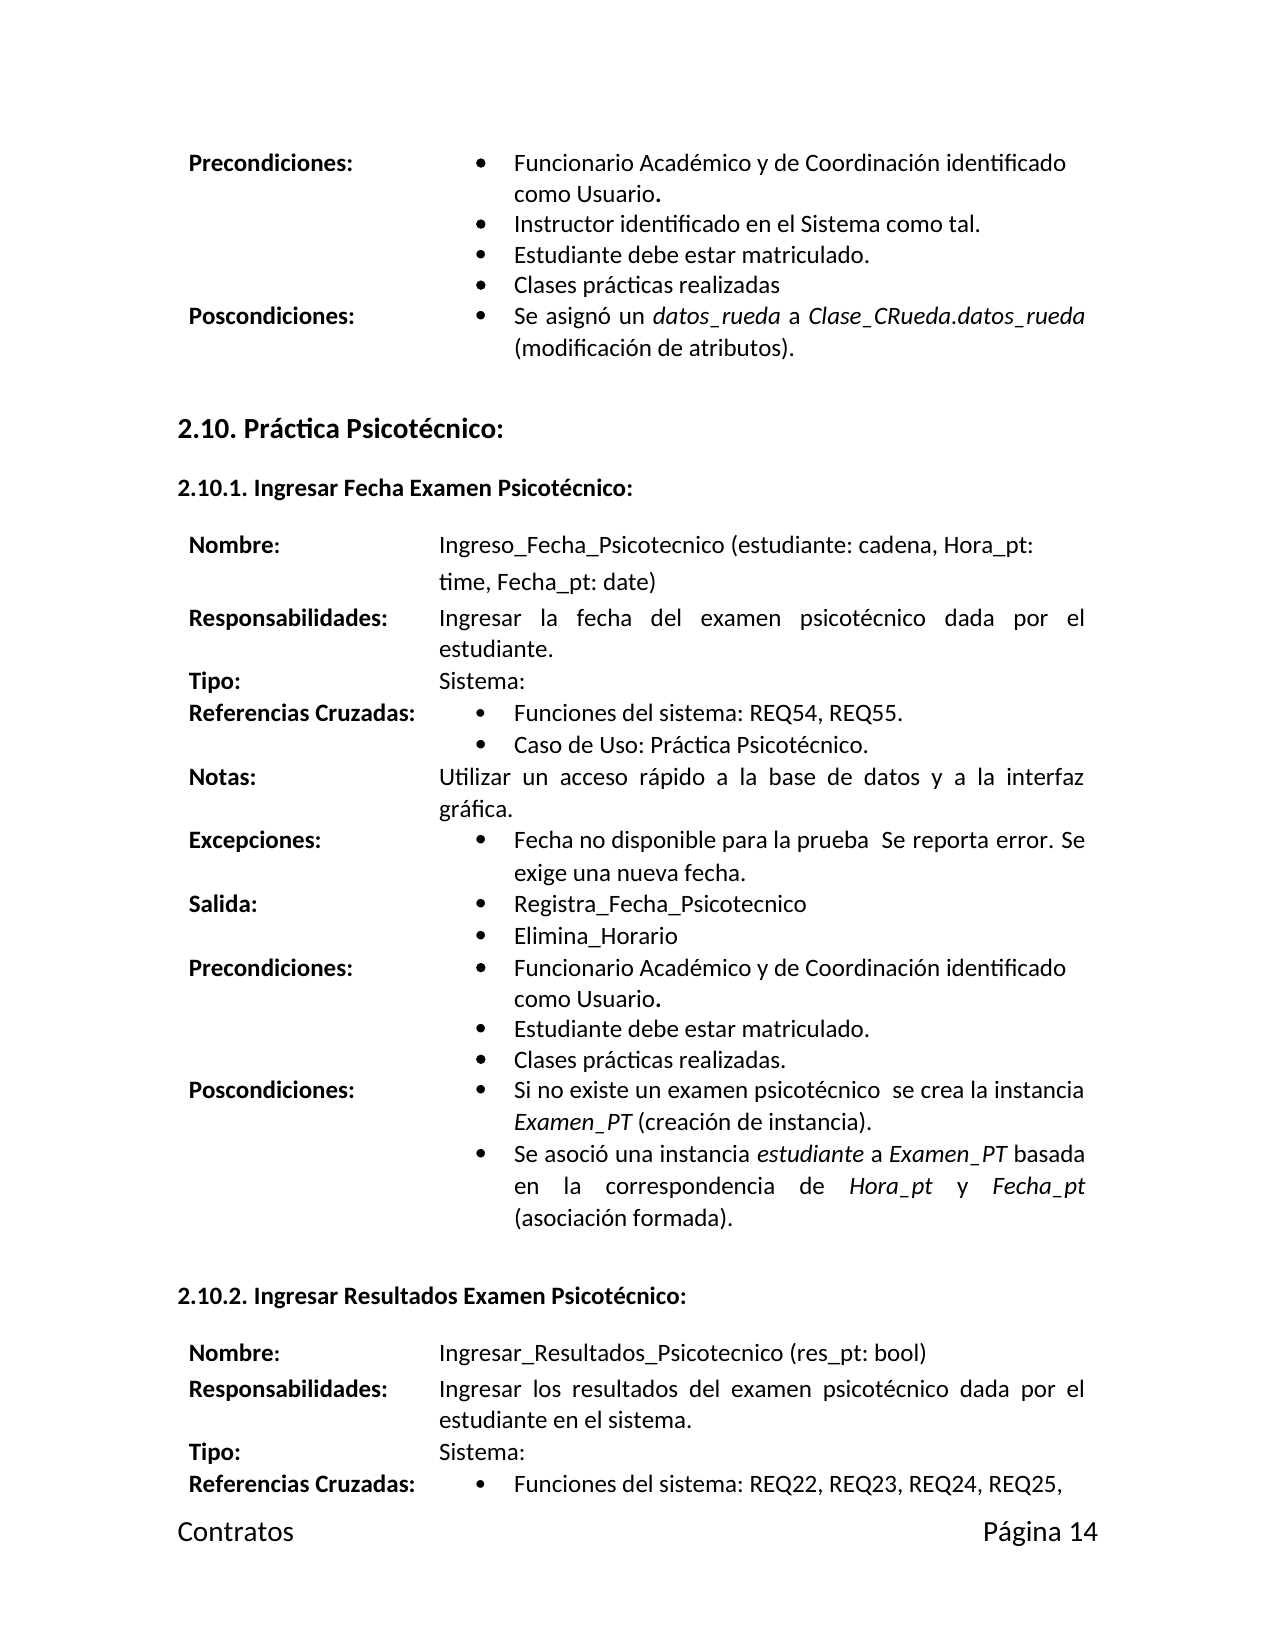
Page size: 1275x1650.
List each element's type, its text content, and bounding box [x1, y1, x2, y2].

table_cell Registra_Fecha_Psicotecnico Elimina_Horario [428, 889, 1097, 952]
table_cell Referencias Cruzadas: [177, 1468, 428, 1500]
subtitle 2.10.2. Ingresar Resultados Examen Psicotécnico: [177, 1280, 1098, 1311]
table_cell Funciones del sistema: REQ54, REQ55. Caso de Uso: Práctica Psicotécnico. [428, 697, 1097, 761]
table_cell Funciones del sistema: REQ22, REQ23, REQ24, REQ25, REQ26, REQ27. Caso de Uso: Práctica Psicotécnico. [428, 1468, 1097, 1500]
table_cell Salida: [177, 889, 428, 952]
subtitle 2.10.1. Ingresar Fecha Examen Psicotécnico: [177, 472, 1098, 503]
table_cell Ingresar la fecha del examen psicotécnico dada por el estudiante. [428, 602, 1097, 665]
table_cell Poscondiciones: [177, 1074, 428, 1234]
table_cell Tipo: [177, 665, 428, 697]
table_cell Se asignó un datos_rueda a Clase_CRueda.datos_rueda (modificación de atributos). [428, 300, 1097, 364]
table_cell Responsabilidades: [177, 602, 428, 665]
table_cell Precondiciones: [177, 952, 428, 1074]
table_header Ingreso_Fecha_Psicotecnico (estudiante: cadena, Hora_pt: time, Fecha_pt: date) [428, 529, 1097, 602]
table_cell Sistema: [428, 665, 1097, 697]
table_header Nombre: [177, 1337, 428, 1373]
table_cell Funcionario Académico y de Coordinación identificado como Usuario. Estudiante debe estar matriculado. Clases prácticas realizadas. [428, 952, 1097, 1074]
table_cell Fecha no disponible para la prueba Se reporta error. Se exige una nueva fecha. [428, 825, 1097, 888]
table_header Ingresar_Resultados_Psicotecnico (res_pt: bool) [428, 1337, 1097, 1373]
table_cell Precondiciones: [177, 148, 428, 300]
table_cell Excepciones: [177, 825, 428, 888]
table_cell Tipo: [177, 1436, 428, 1468]
subtitle 2.10. Práctica Psicotécnico: [177, 410, 1098, 446]
table_cell Ingresar los resultados del examen psicotécnico dada por el estudiante en el sistema. [428, 1373, 1097, 1436]
table_cell Poscondiciones: [177, 300, 428, 364]
table_cell Utilizar un acceso rápido a la base de datos y a la interfaz gráfica. [428, 761, 1097, 825]
table_cell Sistema: [428, 1436, 1097, 1468]
table_header Nombre: [177, 529, 428, 602]
table_cell Responsabilidades: [177, 1373, 428, 1436]
table_cell Referencias Cruzadas: [177, 697, 428, 761]
table_cell Notas: [177, 761, 428, 825]
